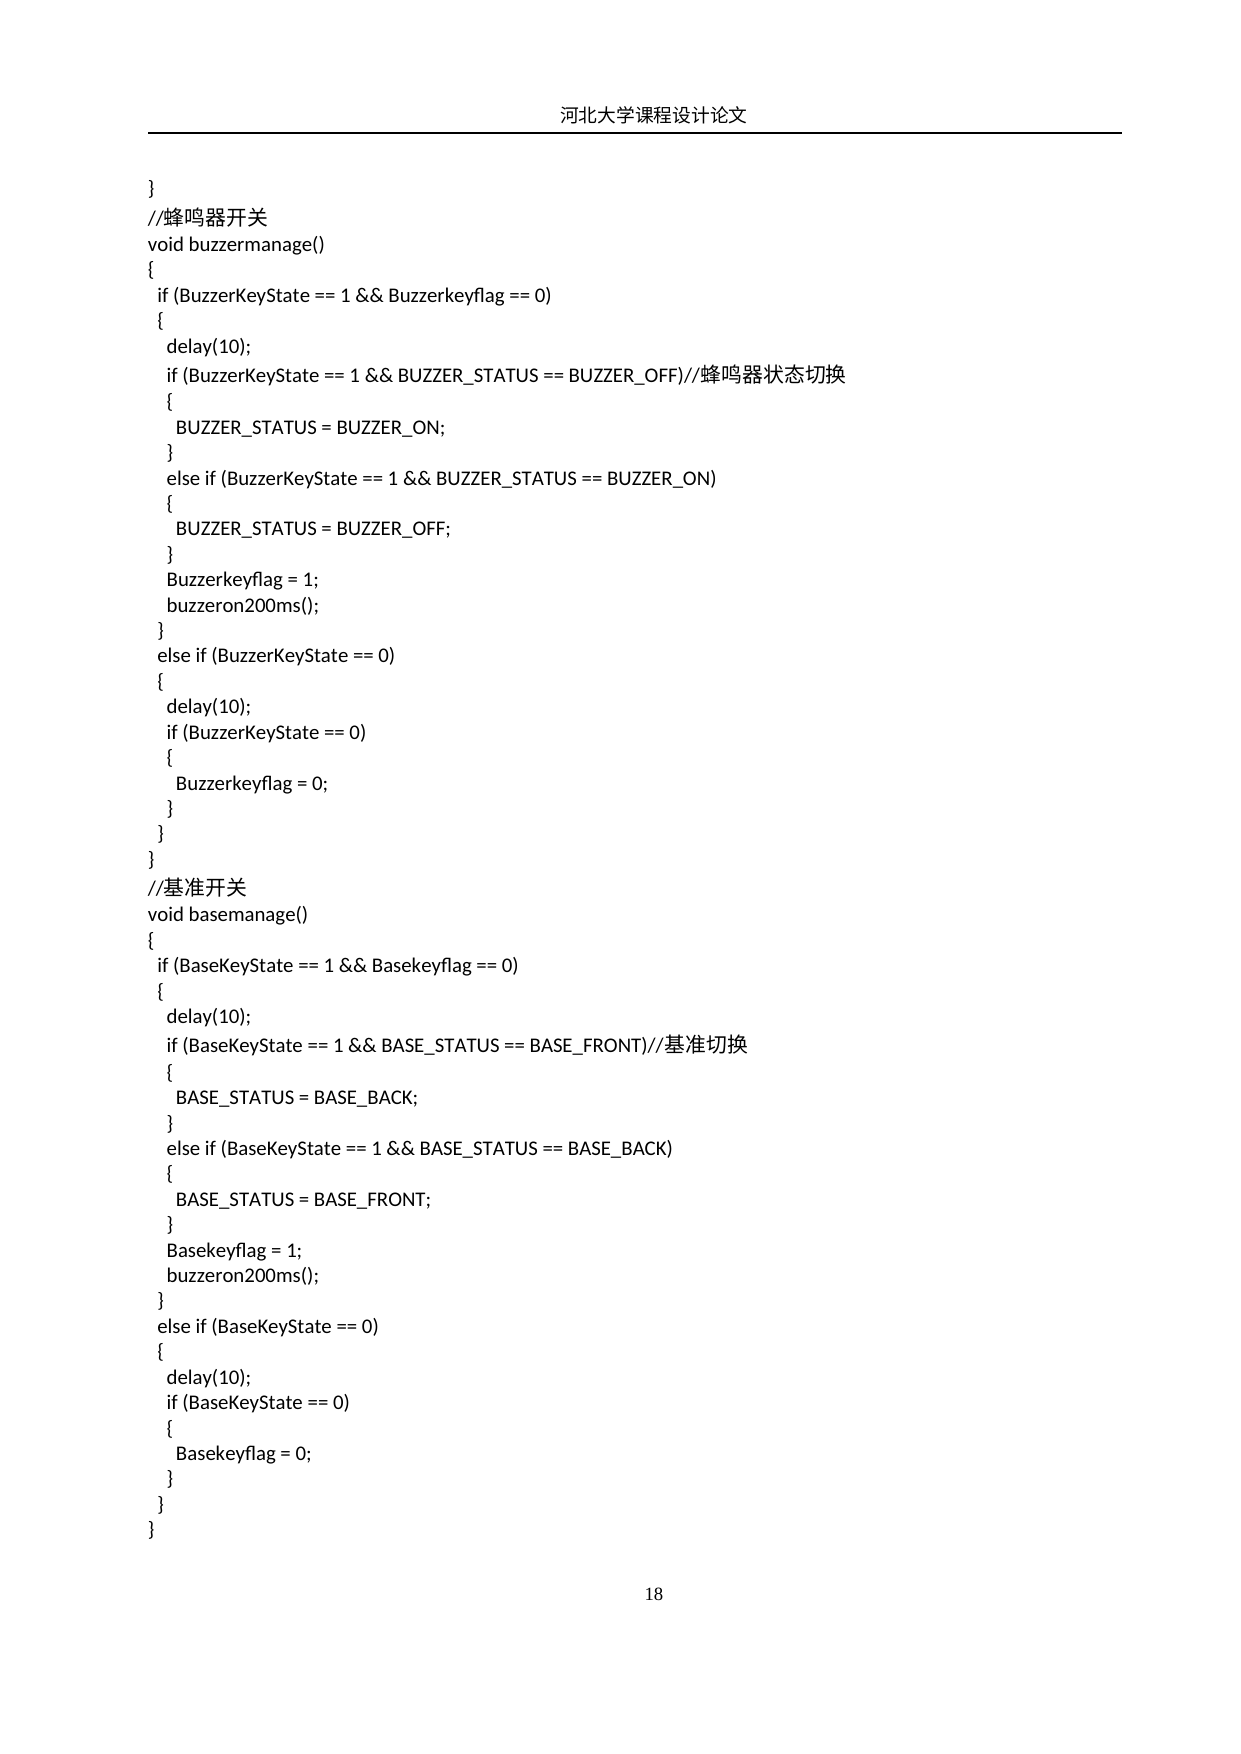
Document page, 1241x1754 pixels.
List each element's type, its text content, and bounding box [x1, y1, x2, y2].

text { [148, 1338, 1122, 1364]
text BASE_STATUS = BASE_BACK; [148, 1084, 1122, 1110]
text { [148, 388, 1122, 414]
text if (BuzzerKeyState == 0) [148, 719, 1122, 744]
text delay(10); [148, 333, 1122, 358]
text Basekeyflag = 1; [148, 1237, 1122, 1262]
text buzzeron200ms(); [148, 1262, 1122, 1288]
text buzzeron200ms(); [148, 592, 1122, 617]
text delay(10); [148, 1364, 1122, 1389]
text else if (BaseKeyState == 0) [148, 1313, 1122, 1338]
text { [148, 307, 1122, 333]
text void basemanage() [148, 902, 1122, 927]
text { [148, 927, 1122, 952]
text } [148, 795, 1122, 821]
text } [148, 1288, 1122, 1313]
text else if (BuzzerKeyState == 0) [148, 643, 1122, 668]
text } [148, 1466, 1122, 1491]
text { [148, 744, 1122, 770]
text Buzzerkeyflag = 0; [148, 770, 1122, 795]
text if (BaseKeyState == 0) [148, 1389, 1122, 1415]
text } [148, 1491, 1122, 1516]
text if (BuzzerKeyState == 1 && BUZZER_STATUS == BUZZER_OFF)//蜂鸣器状态切换 [148, 358, 1122, 388]
text Buzzerkeyflag = 1; [148, 566, 1122, 592]
text } [148, 1211, 1122, 1237]
text void buzzermanage() [148, 231, 1122, 257]
text { [148, 1161, 1122, 1186]
text Basekeyflag = 0; [148, 1440, 1122, 1466]
text } [148, 1110, 1122, 1135]
text delay(10); [148, 693, 1122, 719]
text BUZZER_STATUS = BUZZER_ON; [148, 414, 1122, 439]
text { [148, 668, 1122, 693]
text //蜂鸣器开关 [148, 201, 1122, 231]
text } [148, 1516, 1122, 1542]
text BASE_STATUS = BASE_FRONT; [148, 1186, 1122, 1211]
text { [148, 1415, 1122, 1440]
text else if (BaseKeyState == 1 && BASE_STATUS == BASE_BACK) [148, 1135, 1122, 1161]
text } [148, 541, 1122, 566]
text //基准开关 [148, 871, 1122, 902]
text } [148, 176, 1122, 201]
text if (BaseKeyState == 1 && BASE_STATUS == BASE_FRONT)//基准切换 [148, 1029, 1122, 1059]
text { [148, 490, 1122, 516]
text } [148, 439, 1122, 465]
text } [148, 821, 1122, 846]
text { [148, 257, 1122, 282]
text { [148, 1059, 1122, 1084]
text else if (BuzzerKeyState == 1 && BUZZER_STATUS == BUZZER_ON) [148, 465, 1122, 490]
text BUZZER_STATUS = BUZZER_OFF; [148, 516, 1122, 541]
text } [148, 846, 1122, 871]
text if (BaseKeyState == 1 && Basekeyflag == 0) [148, 952, 1122, 978]
text if (BuzzerKeyState == 1 && Buzzerkeyflag == 0) [148, 282, 1122, 307]
text delay(10); [148, 1003, 1122, 1029]
text } [148, 617, 1122, 643]
text { [148, 978, 1122, 1003]
